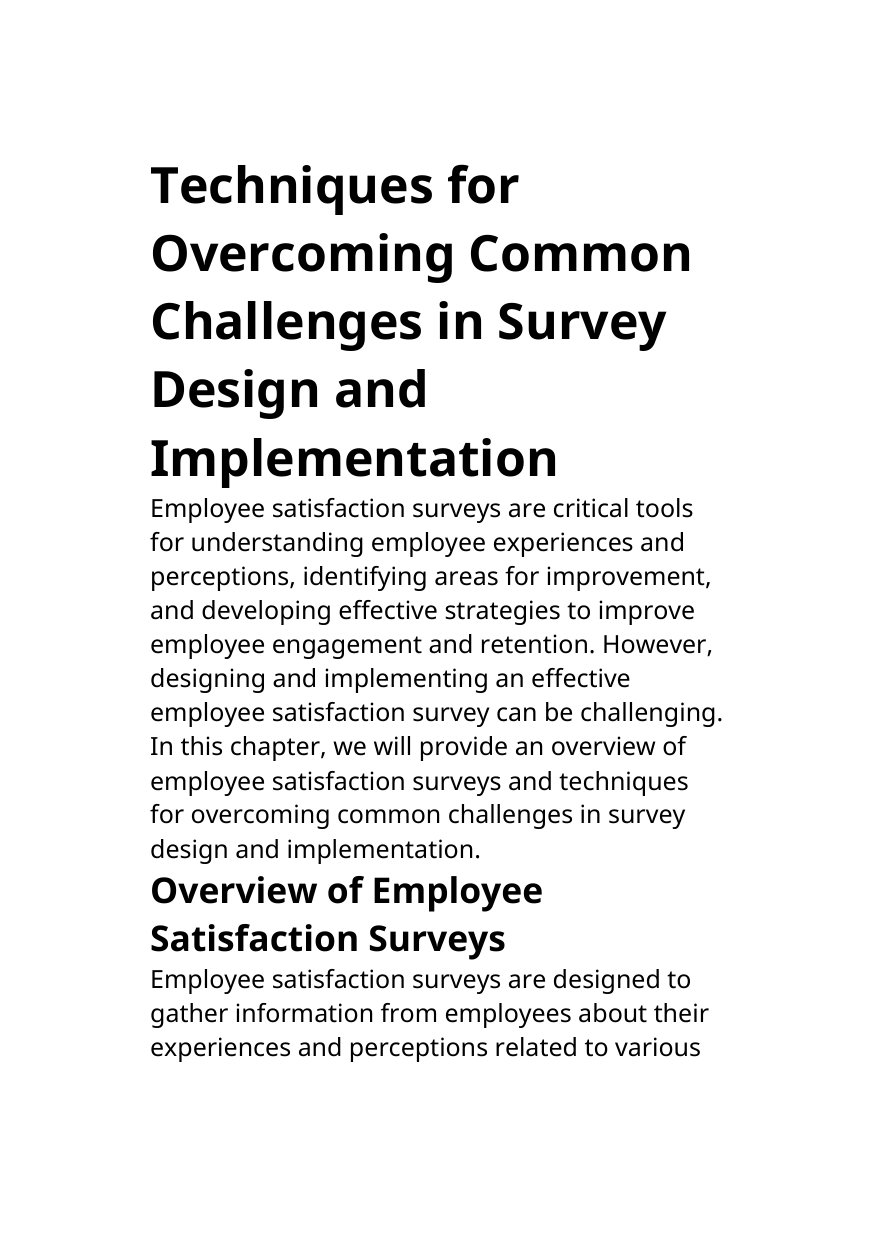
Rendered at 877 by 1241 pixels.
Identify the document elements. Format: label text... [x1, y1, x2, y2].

subtitle Overview of Employee Satisfaction Surveys [150, 865, 727, 962]
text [150, 962, 727, 1064]
subtitle Techniques for Overcoming Common Challenges in Survey Design and Implementation [150, 150, 727, 491]
text Employee satisfaction surveys are critical tools for understanding employee experiences and perceptions, identifying areas for improvement, and developing effective strategies to improve employee engagement and retention. However, designing and implementing an effective employee satisfaction survey can be challenging. In this chapter, we will provide an overview of employee satisfaction surveys and techniques for overcoming common challenges in survey design and implementation. [150, 491, 727, 865]
